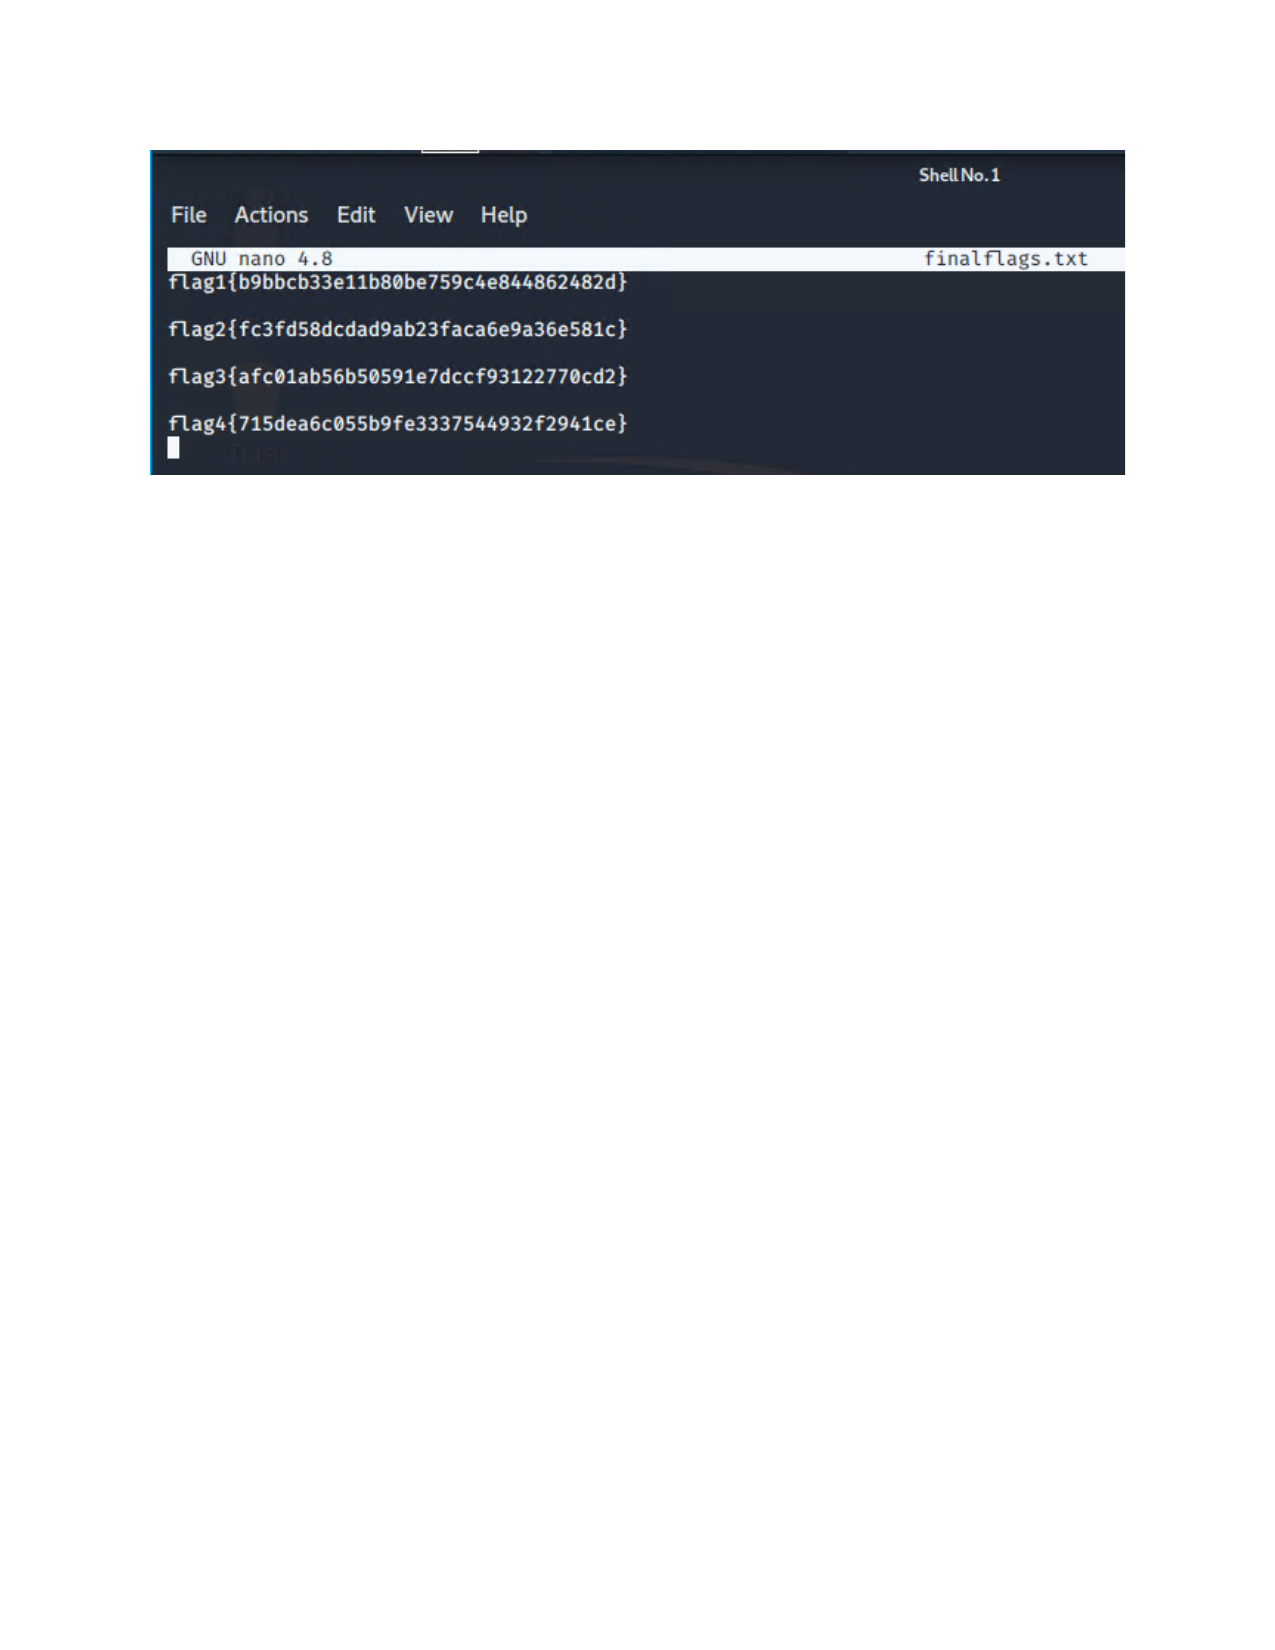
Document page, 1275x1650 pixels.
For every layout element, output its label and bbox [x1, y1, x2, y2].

picture [152, 150, 1125, 475]
